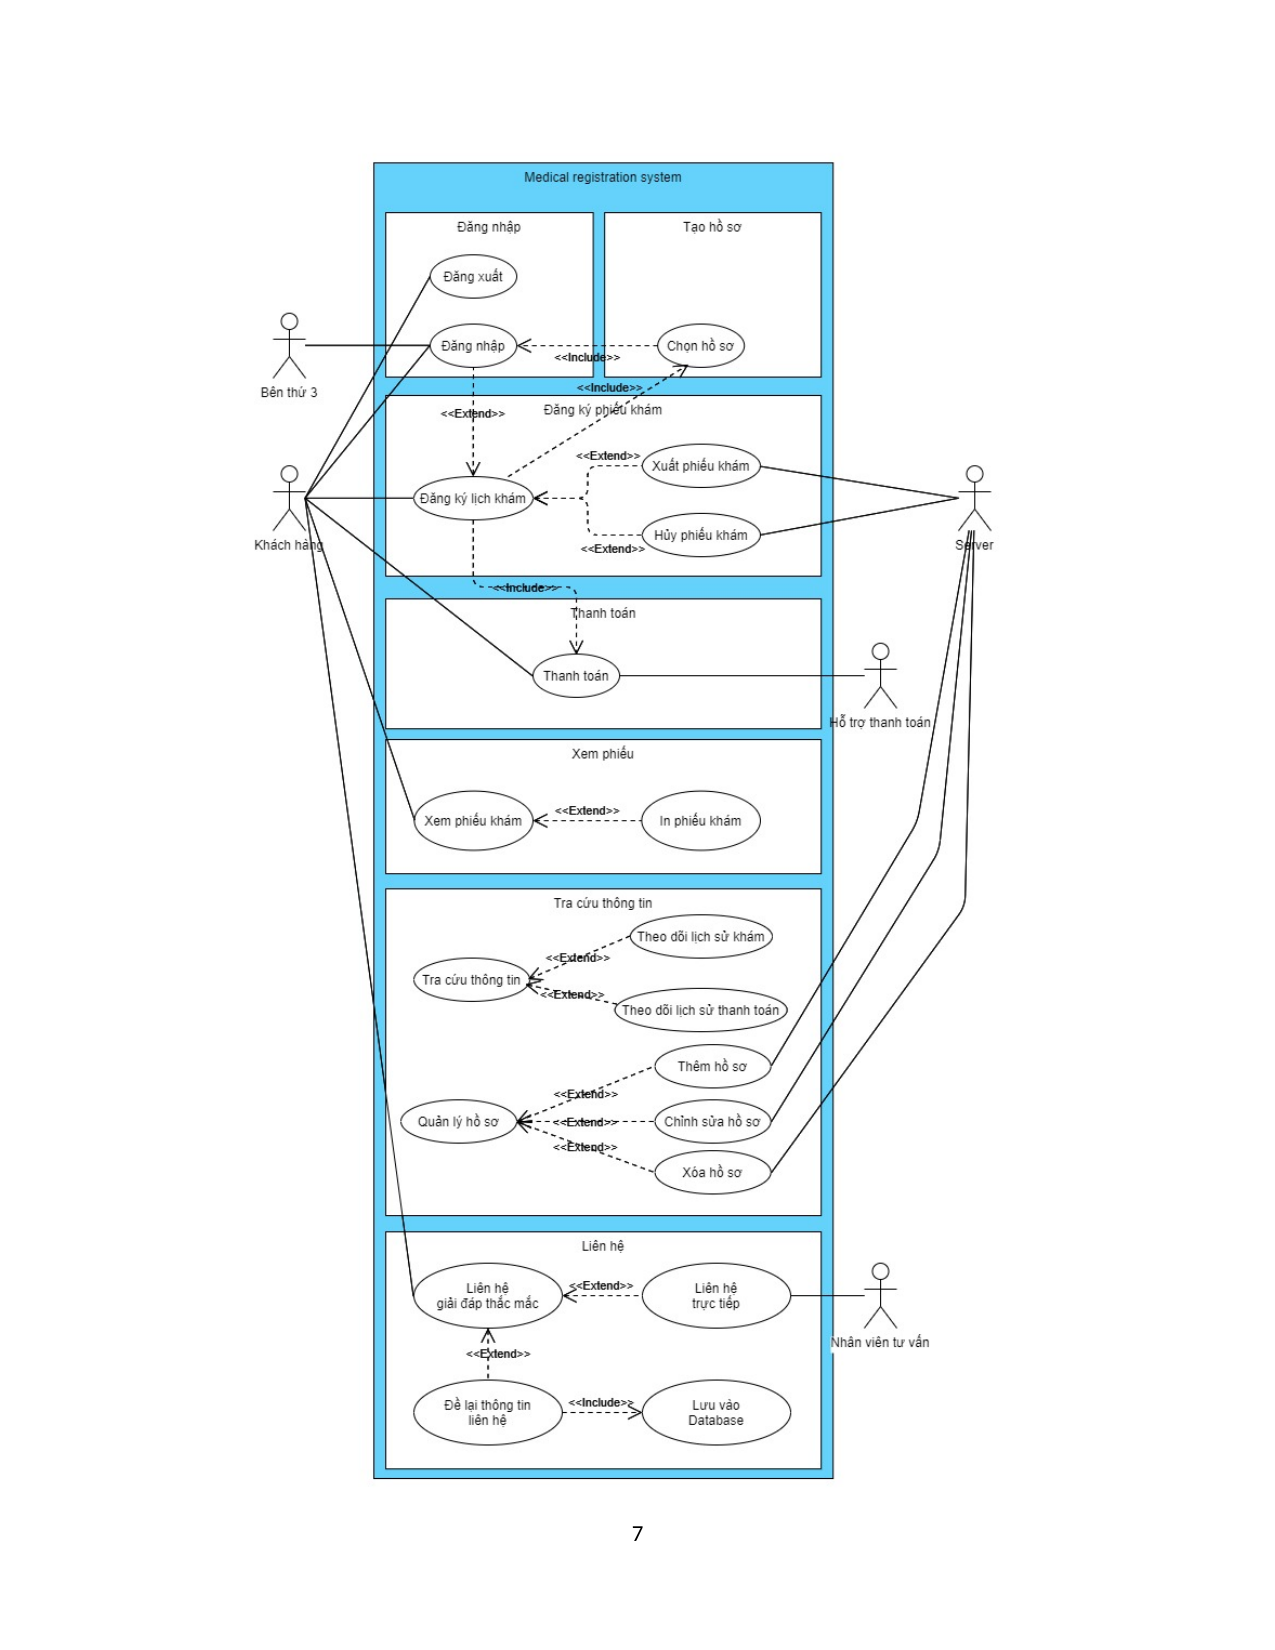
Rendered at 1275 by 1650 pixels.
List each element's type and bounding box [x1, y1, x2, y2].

picture [213, 150, 1062, 1492]
